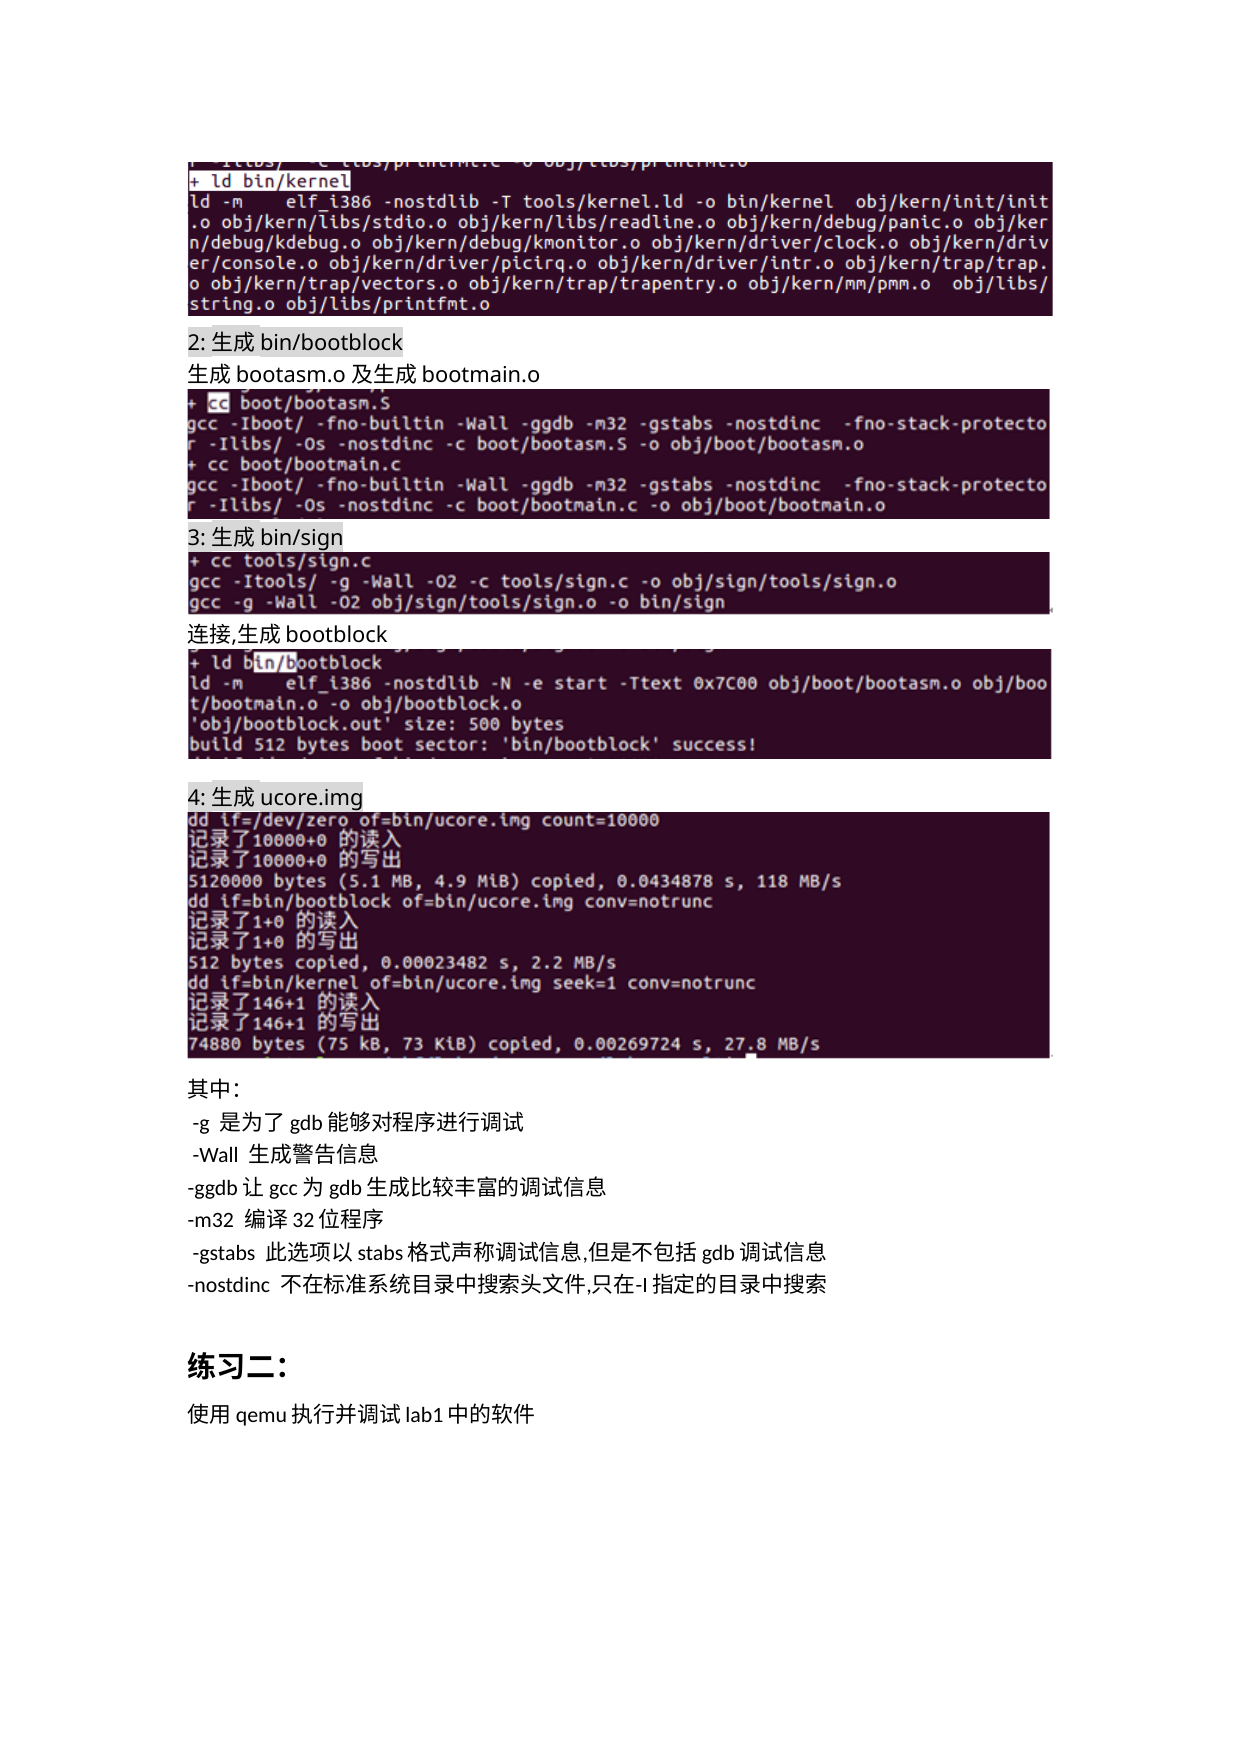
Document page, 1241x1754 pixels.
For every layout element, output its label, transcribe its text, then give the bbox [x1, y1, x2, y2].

picture [187, 649, 1053, 759]
text 2: 生成bin/bootblock [187, 324, 1053, 357]
text -gstabs 此选项以stabs格式声称调试信息,但是不包括gdb调试信息 [187, 1234, 1053, 1267]
text -m32 编译32位程序 [187, 1202, 1053, 1234]
text 练习二： [187, 1332, 1053, 1397]
picture [187, 552, 1053, 616]
text 生成bootasm.o 及生成bootmain.o [421, 357, 1053, 389]
text 使用qemu执行并调试lab1中的软件 [187, 1397, 1053, 1429]
text 其中： [187, 1072, 1053, 1104]
text 3: 生成bin/sign [187, 519, 1053, 552]
text -ggdb 让gcc 为gdb生成比较丰富的调试信息 [187, 1169, 1053, 1202]
picture [187, 812, 1053, 1060]
picture [187, 162, 1053, 316]
text 连接,生成bootblock [285, 617, 1053, 649]
picture [187, 389, 1053, 519]
text -nostdinc 不在标准系统目录中搜索头文件,只在-I指定的目录中搜索 [187, 1267, 1053, 1299]
text -Wall 生成警告信息 [187, 1137, 1053, 1169]
text 4: 生成ucore.img [187, 779, 1053, 812]
text -g 是为了gdb能够对程序进行调试 [187, 1104, 1053, 1137]
